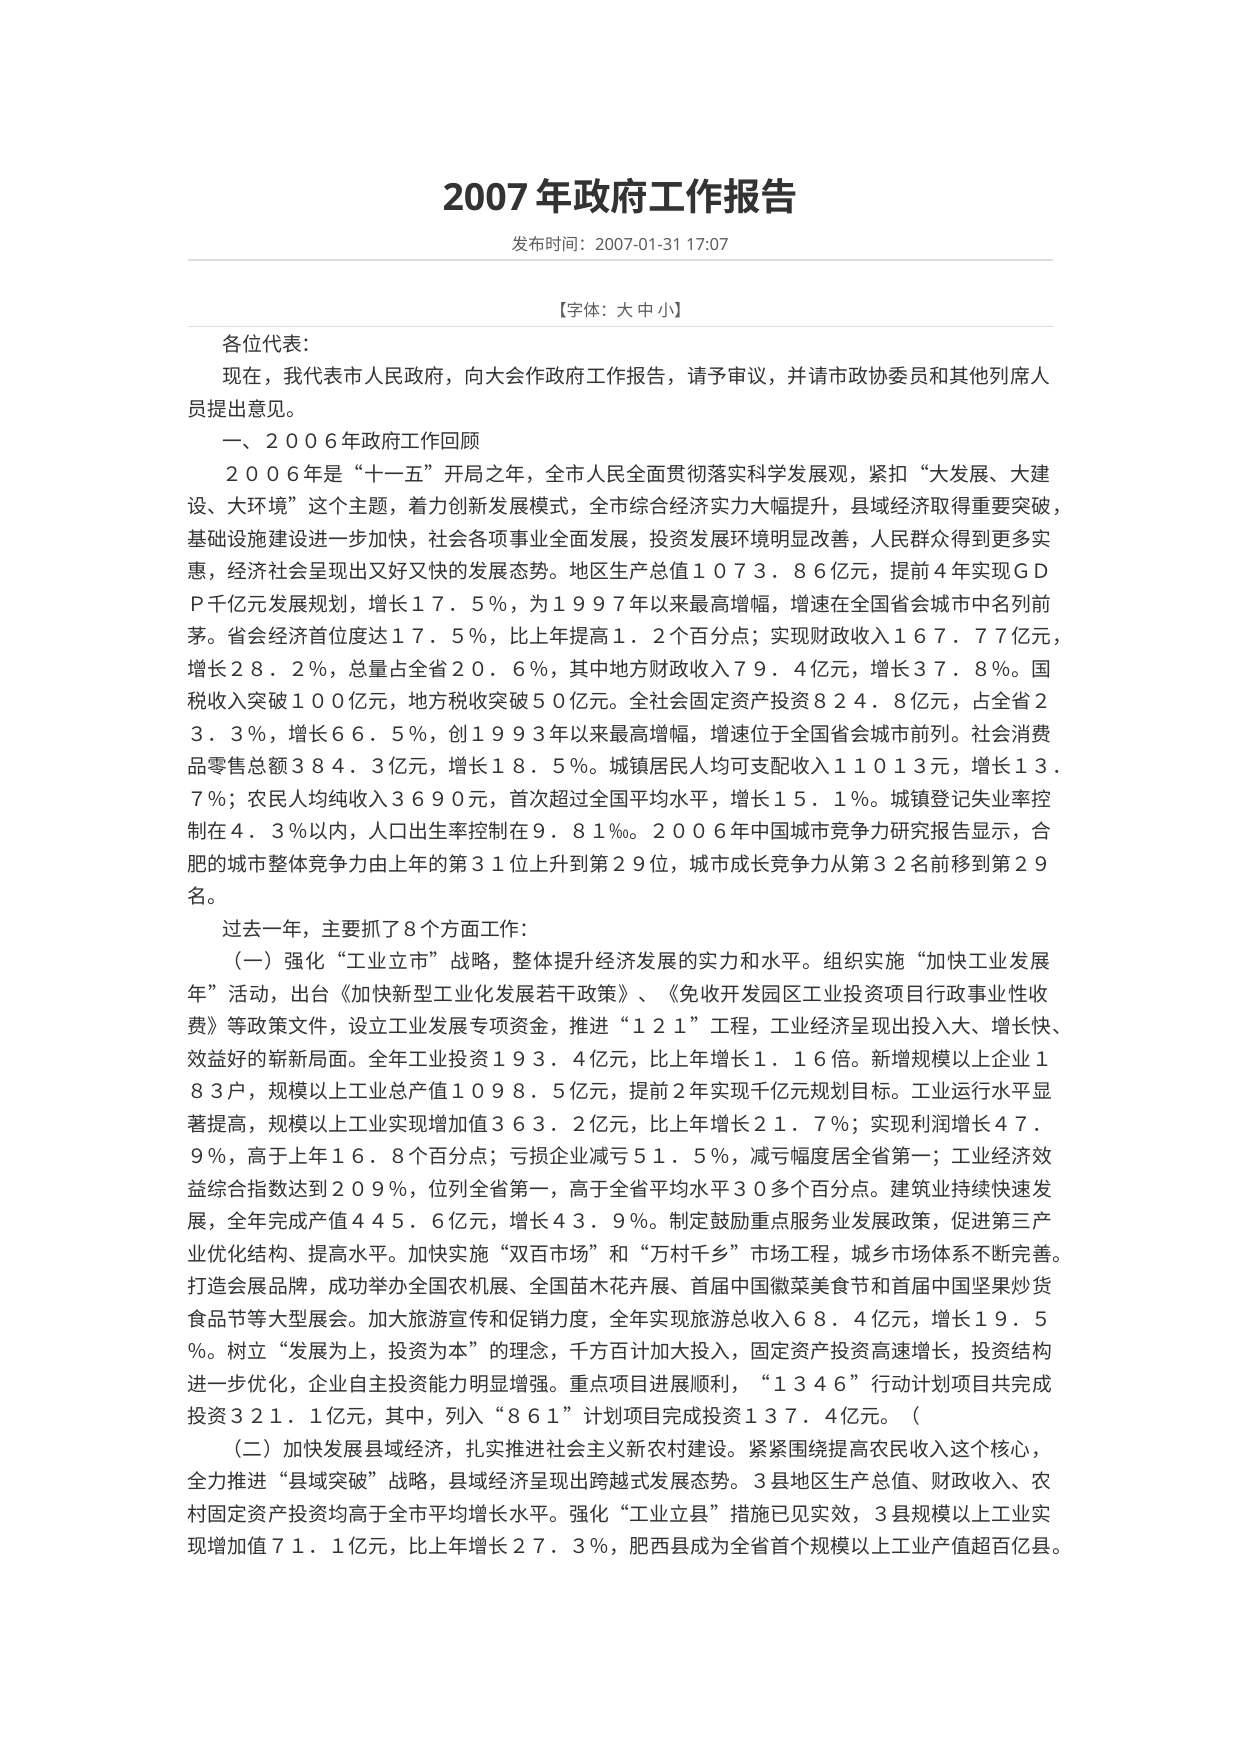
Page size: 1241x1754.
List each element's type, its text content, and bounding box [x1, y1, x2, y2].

text （一）强化“工业立市”战略，整体提升经济发展的实力和水平。组织实施“加快工业发展年”活动，出台《加快新型工业化发展若干政策》、《免收开发园区工业投资项目行政事业性收费》等政策文件，设立工业发展专项资金，推进“１２１”工程，工业经济呈现出投入大、增长快、效益好的崭新局面。全年工业投资１９３．４亿元，比上年增长１．１６倍。新增规模以上企业１８３户，规模以上工业总产值１０９８．５亿元，提前２年实现千亿元规划目标。工业运行水平显著提高，规模以上工业实现增加值３６３．２亿元，比上年增长２１．７％；实现利润增长４７．９％，高于上年１６．８个百分点；亏损企业减亏５１．５％，减亏幅度居全省第一；工业经济效益综合指数达到２０９％，位列全省第一，高于全省平均水平３０多个百分点。建筑业持续快速发展，全年完成产值４４５．６亿元，增长４３．９％。制定鼓励重点服务业发展政策，促进第三产业优化结构、提高水平。加快实施“双百市场”和“万村千乡”市场工程，城乡市场体系不断完善。打造会展品牌，成功举办全国农机展、全国苗木花卉展、首届中国徽菜美食节和首届中国坚果炒货食品节等大型展会。加大旅游宣传和促销力度，全年实现旅游总收入６８．４亿元，增长１９．５％。树立“发展为上，投资为本”的理念，千方百计加大投入，固定资产投资高速增长，投资结构进一步优化，企业自主投资能力明显增强。重点项目进展顺利，“１３４６”行动计划项目共完成投资３２１．１亿元，其中，列入“８６１”计划项目完成投资１３７．４亿元。（ [187, 944, 1053, 1432]
text ２００６年是“十一五”开局之年，全市人民全面贯彻落实科学发展观，紧扣“大发展、大建设、大环境”这个主题，着力创新发展模式，全市综合经济实力大幅提升，县域经济取得重要突破，基础设施建设进一步加快，社会各项事业全面发展，投资发展环境明显改善，人民群众得到更多实惠，经济社会呈现出又好又快的发展态势。地区生产总值１０７３．８６亿元，提前４年实现ＧＤＰ千亿元发展规划，增长１７．５％，为１９９７年以来最高增幅，增速在全国省会城市中名列前茅。省会经济首位度达１７．５％，比上年提高１．２个百分点；实现财政收入１６７．７７亿元，增长２８．２％，总量占全省２０．６％，其中地方财政收入７９．４亿元，增长３７．８％。国税收入突破１００亿元，地方税收突破５０亿元。全社会固定资产投资８２４．８亿元，占全省２３．３％，增长６６．５％，创１９９３年以来最高增幅，增速位于全国省会城市前列。社会消费品零售总额３８４．３亿元，增长１８．５％。城镇居民人均可支配收入１１０１３元，增长１３．７％；农民人均纯收入３６９０元，首次超过全国平均水平，增长１５．１％。城镇登记失业率控制在４．３％以内，人口出生率控制在９．８１‰。２００６年中国城市竞争力研究报告显示，合肥的城市整体竞争力由上年的第３１位上升到第２９位，城市成长竞争力从第３２名前移到第２９名。 [187, 457, 1053, 912]
text 现在，我代表市人民政府，向大会作政府工作报告，请予审议，并请市政协委员和其他列席人员提出意见。 [187, 359, 1053, 424]
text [187, 1432, 1053, 1562]
text 各位代表： [187, 327, 1053, 359]
subtitle 2007年政府工作报告 [187, 162, 1053, 227]
text 一、２００６年政府工作回顾 [187, 424, 1053, 457]
text 【字体：大 中 小】 [187, 293, 1053, 327]
text 发布时间：2007-01-31 17:07 [187, 227, 1053, 261]
text 过去一年，主要抓了８个方面工作： [187, 912, 1053, 944]
